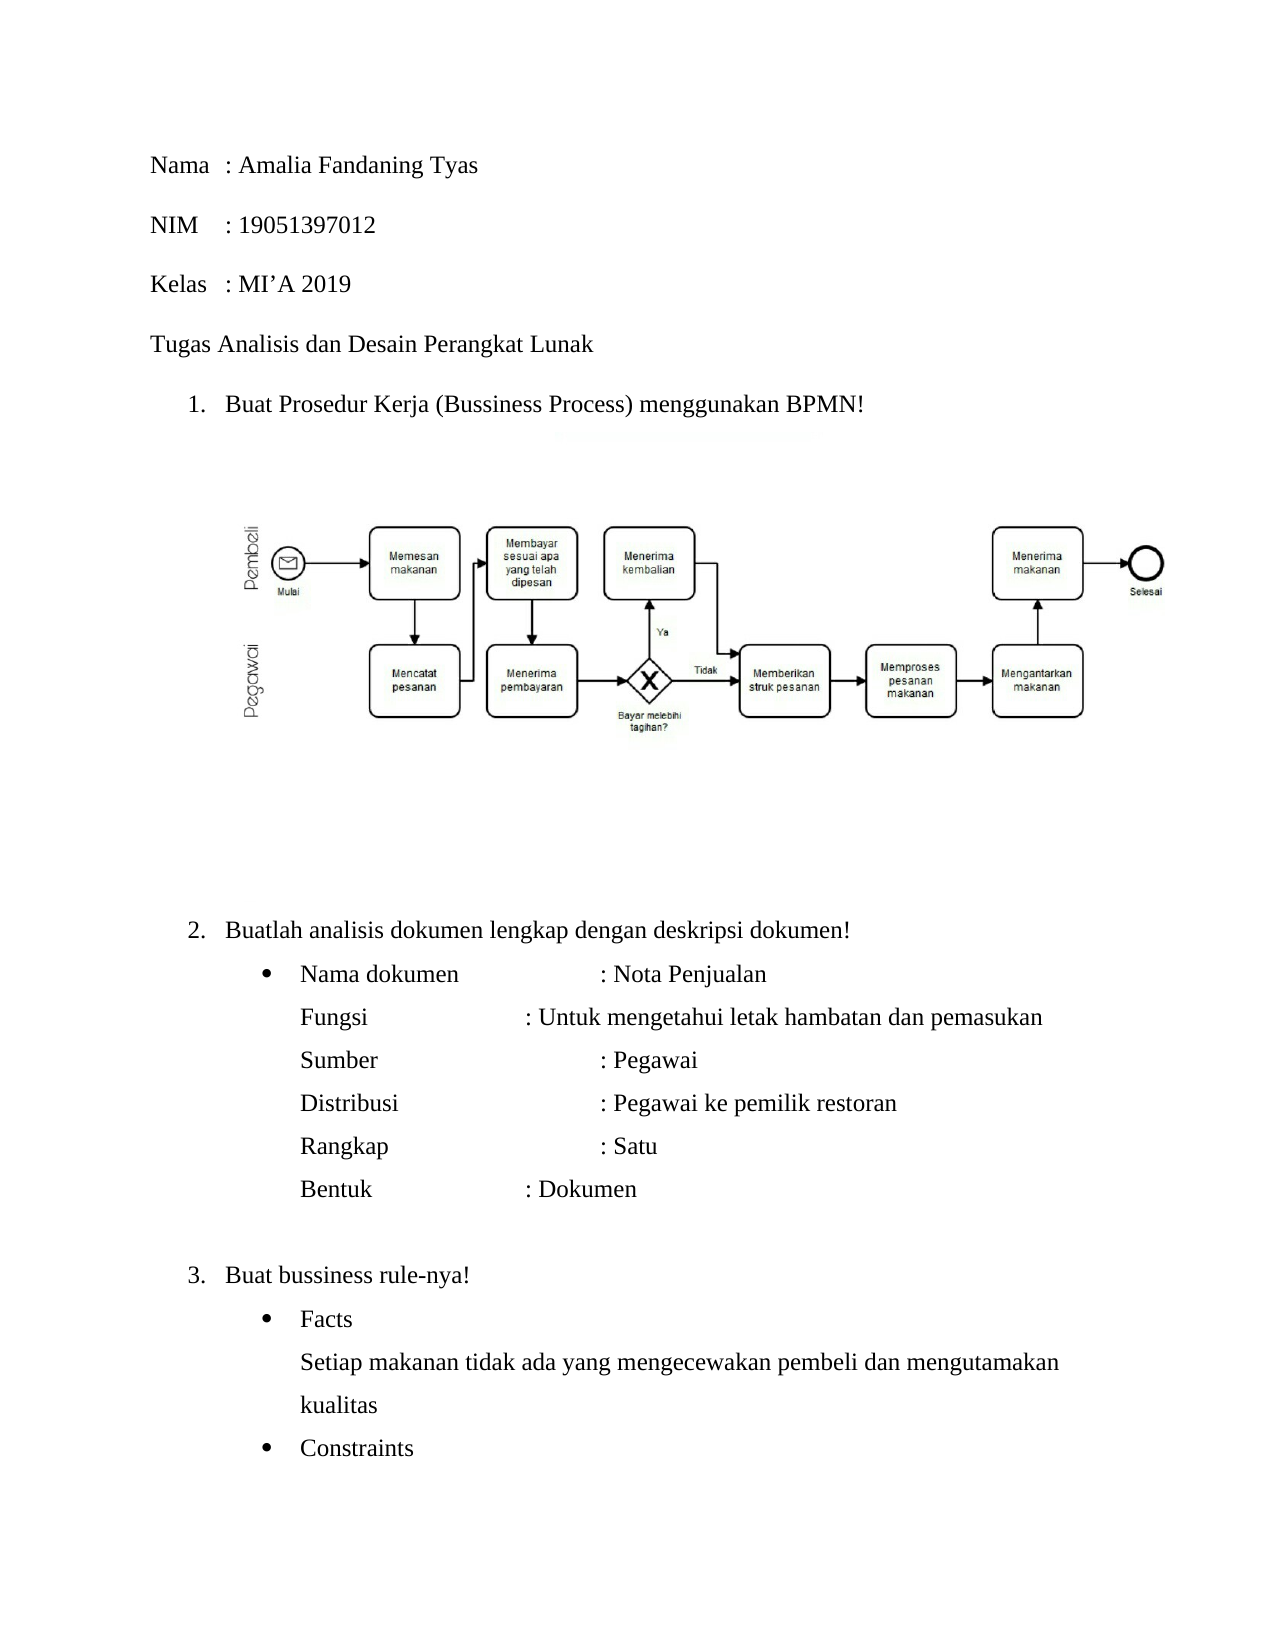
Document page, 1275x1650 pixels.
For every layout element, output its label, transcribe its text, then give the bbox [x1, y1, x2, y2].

text Kelas : MI’A 2019 [150, 269, 1125, 298]
list Facts [262, 1304, 1125, 1332]
list Buat bussiness rule-nya! [187, 1261, 1125, 1289]
list Sumber : Pegawai [300, 1045, 1125, 1074]
list Rangkap : Satu [225, 1131, 1125, 1160]
list Fungsi : Untuk mengetahui letak hambatan dan pemasukan [225, 1002, 1125, 1031]
picture [225, 432, 1200, 902]
list Nama dokumen : Nota Penjualan [262, 959, 1125, 987]
list Setiap makanan tidak ada yang mengecewakan pembeli dan mengutamakan kualitas [300, 1347, 1125, 1419]
list Buatlah analisis dokumen lengkap dengan deskripsi dokumen! [187, 916, 1125, 944]
text NIM : 19051397012 [150, 210, 1125, 238]
list Distribusi : Pegawai ke pemilik restoran [225, 1088, 1125, 1117]
list Bentuk : Dokumen [225, 1174, 1125, 1203]
text Tugas Analisis dan Desain Perangkat Lunak [150, 329, 1125, 358]
text Nama : Amalia Fandaning Tyas [150, 150, 1125, 179]
list Buat Prosedur Kerja (Bussiness Process) menggunakan BPMN! [187, 389, 1125, 418]
list Constraints [262, 1433, 1125, 1462]
